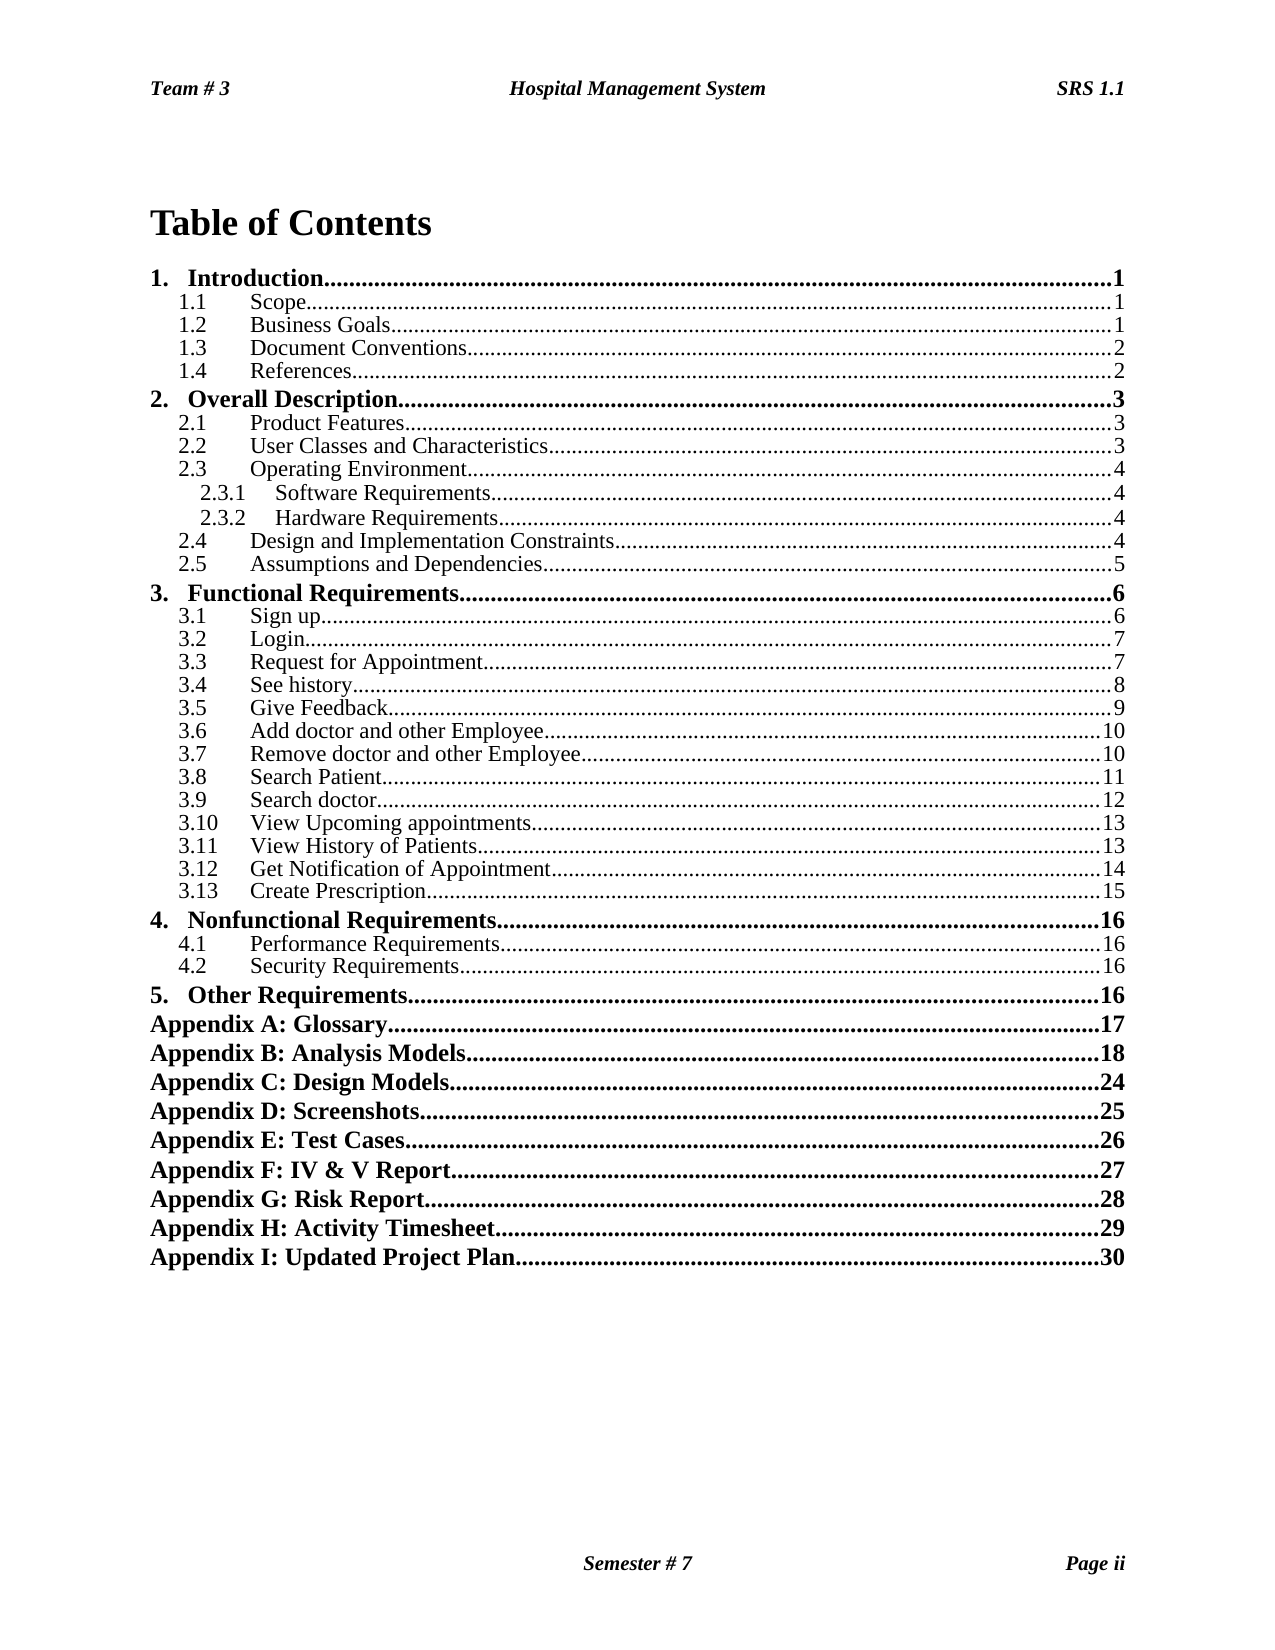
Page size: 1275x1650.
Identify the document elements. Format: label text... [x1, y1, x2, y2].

text Appendix I: Updated Project Plan 30 [150, 1247, 1125, 1270]
text 3.13 Create Prescription 15 [178, 881, 1125, 903]
text 2.3.2 Hardware Requirements 4 [200, 506, 1125, 531]
text Appendix H: Activity Timesheet 29 [150, 1218, 1125, 1241]
text 2. Overall Description 3 [150, 389, 1125, 412]
text Appendix E: Test Cases 26 [150, 1131, 1125, 1153]
text 3.10 View Upcoming appointments 13 [178, 812, 1125, 835]
text 3.5 Give Feedback 9 [178, 697, 1125, 720]
text 4.2 Security Requirements 16 [178, 956, 1125, 978]
text 4. Nonfunctional Requirements 16 [150, 910, 1125, 933]
text 1.2 Business Goals 1 [178, 314, 1125, 337]
text 2.4 Design and Implementation Constraints 4 [178, 531, 1125, 553]
text 1.3 Document Conventions 2 [178, 337, 1125, 360]
text 2.2 User Classes and Characteristics 3 [178, 435, 1125, 458]
text 3.3 Request for Appointment 7 [178, 651, 1125, 674]
text Appendix G: Risk Report 28 [150, 1189, 1125, 1212]
text 3.9 Search doctor 12 [178, 789, 1125, 812]
text 3.6 Add doctor and other Employee 10 [178, 720, 1125, 743]
text 1. Introduction 1 [150, 268, 1125, 291]
text 3. Functional Requirements 6 [150, 583, 1125, 606]
text Appendix F: IV & V Report 27 [150, 1160, 1125, 1183]
text 3.8 Search Patient 11 [178, 766, 1125, 789]
text 2.5 Assumptions and Dependencies 5 [178, 553, 1125, 576]
text 2.3.1 Software Requirements 4 [200, 481, 1125, 506]
text 2.1 Product Features 3 [178, 412, 1125, 435]
text Appendix A: Glossary 17 [150, 1014, 1125, 1037]
text 2.3 Operating Environment 4 [178, 458, 1125, 481]
text 3.7 Remove doctor and other Employee 10 [178, 743, 1125, 766]
text 3.1 Sign up 6 [178, 606, 1125, 628]
text 3.2 Login 7 [178, 628, 1125, 651]
text 5. Other Requirements 16 [150, 985, 1125, 1008]
text Appendix C: Design Models 24 [150, 1072, 1125, 1095]
subtitle Table of Contents [150, 200, 1125, 243]
text 4.1 Performance Requirements 16 [178, 933, 1125, 956]
text 1.1 Scope 1 [178, 291, 1125, 314]
text Appendix B: Analysis Models 18 [150, 1043, 1125, 1066]
text 1.4 References 2 [178, 360, 1125, 383]
text 3.11 View History of Patients 13 [178, 835, 1125, 858]
text Appendix D: Screenshots 25 [150, 1101, 1125, 1124]
text 3.12 Get Notification of Appointment 14 [178, 858, 1125, 881]
text 3.4 See history 8 [178, 674, 1125, 697]
